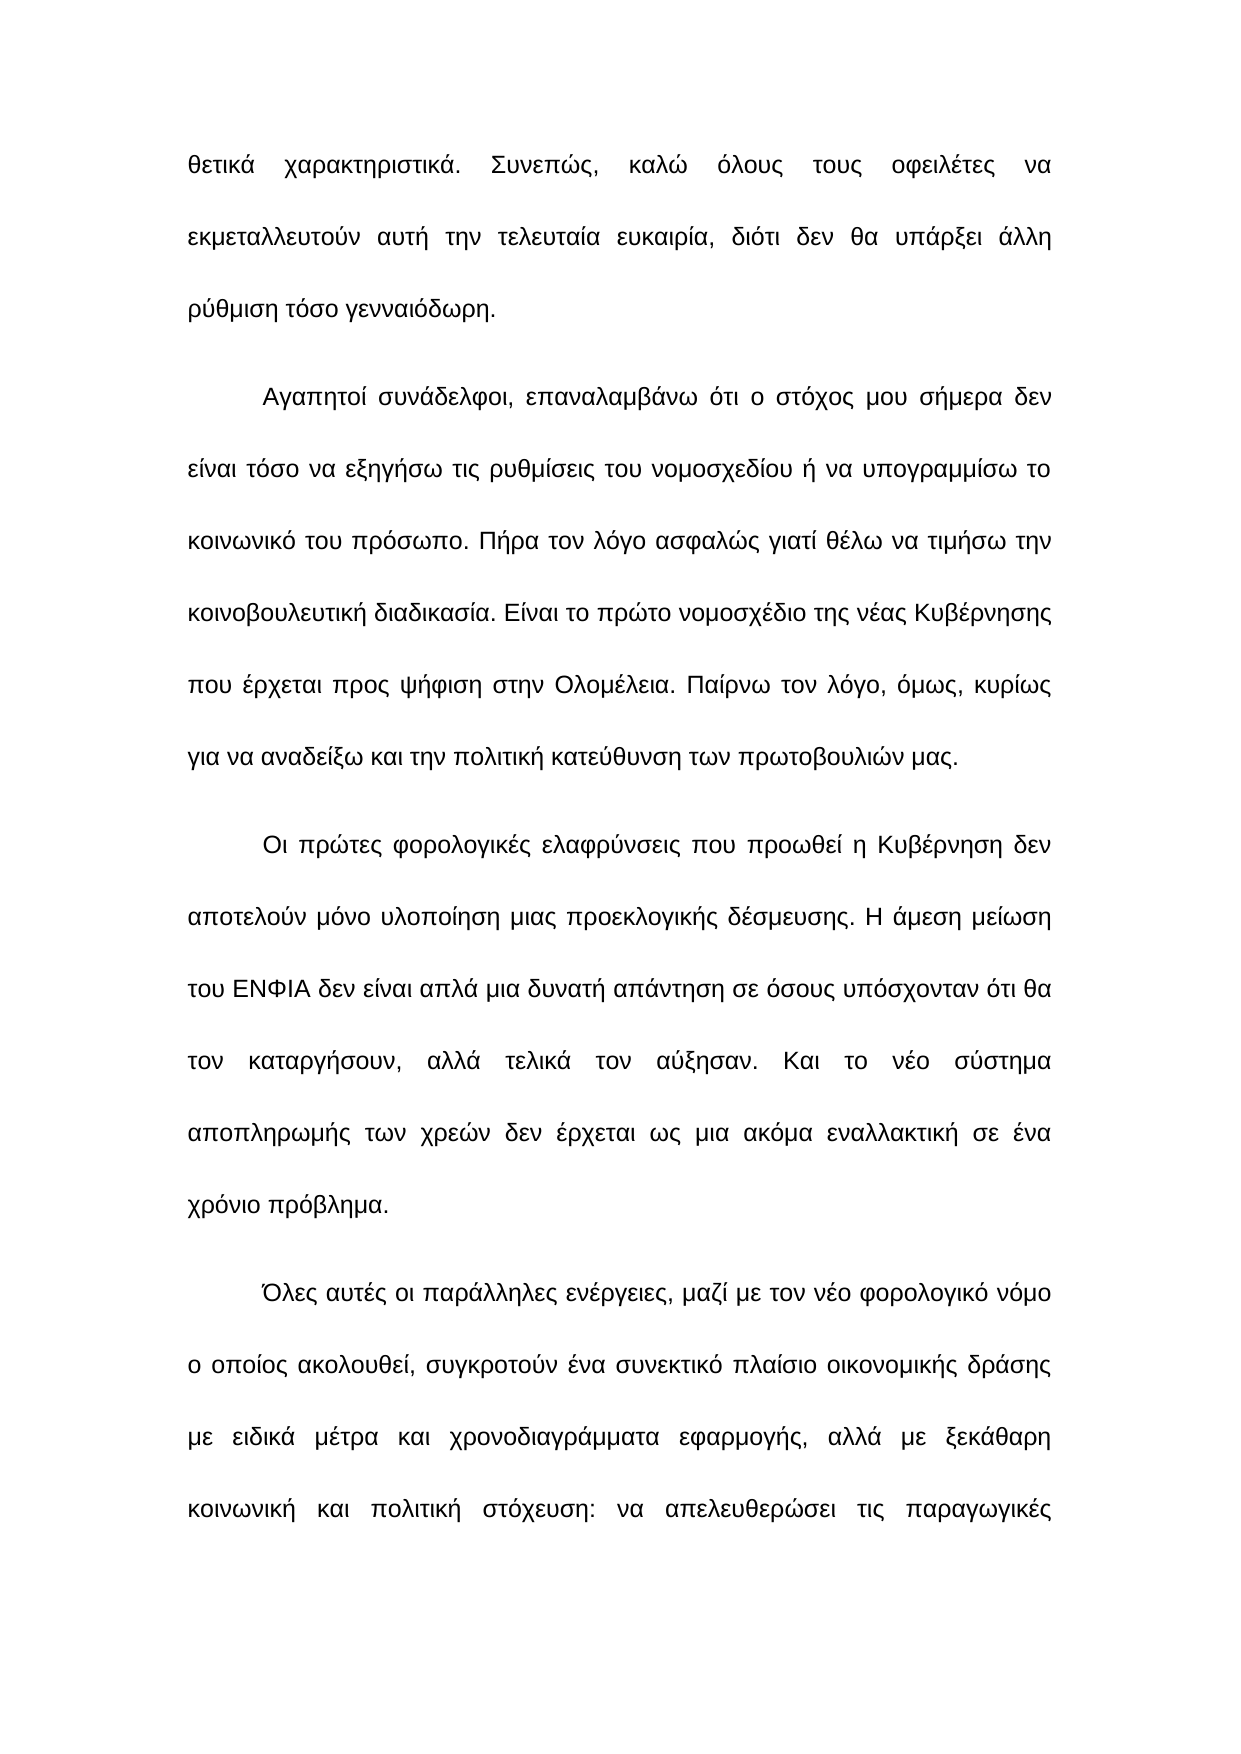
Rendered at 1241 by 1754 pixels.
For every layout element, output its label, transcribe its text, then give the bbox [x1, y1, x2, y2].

text Αγαπητοί συνάδελφοι, επαναλαμβάνω ότι ο στόχος μου σήμερα δεν είναι τόσο να εξηγήσω τις ρυθμίσεις του νομοσχεδίου ή να υπογραμμίσω το κοινωνικό του πρόσωπο. Πήρα τον λόγο ασφαλώς γιατί θέλω να τιμήσω την κοινοβουλευτική διαδικασία. Είναι το πρώτο νομοσχέδιο της νέας Κυβέρνησης που έρχεται προς ψήφιση στην Ολομέλεια. Παίρνω τον λόγο, όμως, κυρίως για να αναδείξω και την πολιτική κατεύθυνση των πρωτοβουλιών μας. [187, 382, 1053, 770]
text Οι πρώτες φορολογικές ελαφρύνσεις που προωθεί η Κυβέρνηση δεν αποτελούν μόνο υλοποίηση μιας προεκλογικής δέσμευσης. Η άμεση μείωση του ΕΝΦΙΑ δεν είναι απλά μια δυνατή απάντηση σε όσους υπόσχονταν ότι θα τον καταργήσουν, αλλά τελικά τον αύξησαν. Και το νέο σύστημα αποπληρωμής των χρεών δεν έρχεται ως μια ακόμα εναλλακτική σε ένα χρόνιο πρόβλημα. [187, 830, 1053, 1218]
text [187, 1278, 1053, 1522]
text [187, 150, 1053, 322]
